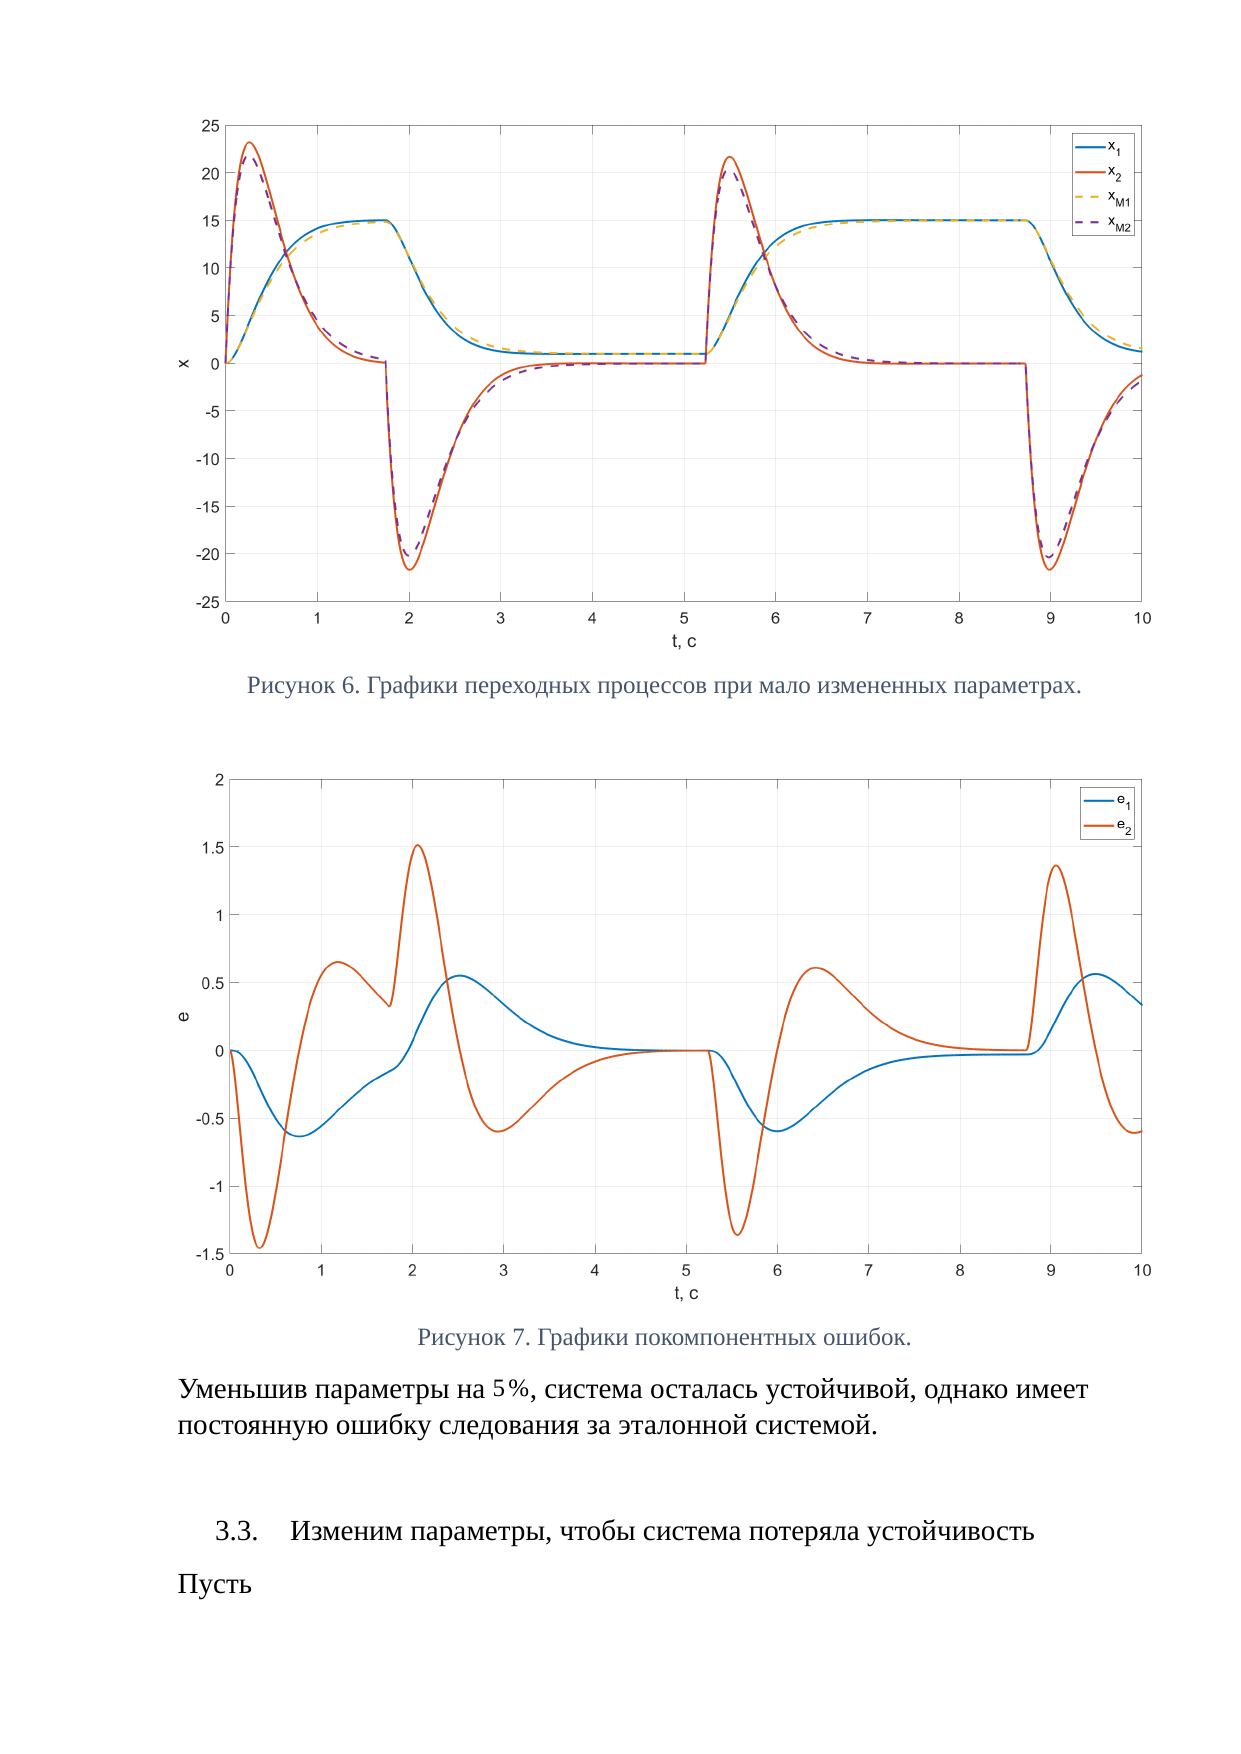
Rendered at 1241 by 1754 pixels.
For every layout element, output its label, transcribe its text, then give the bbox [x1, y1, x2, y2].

list Изменим параметры, чтобы система потеряла устойчивость [215, 1513, 1152, 1547]
picture [177, 772, 1152, 1303]
text Пусть [177, 1566, 1152, 1599]
text Уменьшив параметры на , система осталась устойчивой, однако имеет постоянную ошибку следования за эталонной системой. [177, 1371, 1152, 1441]
picture [177, 118, 1152, 651]
